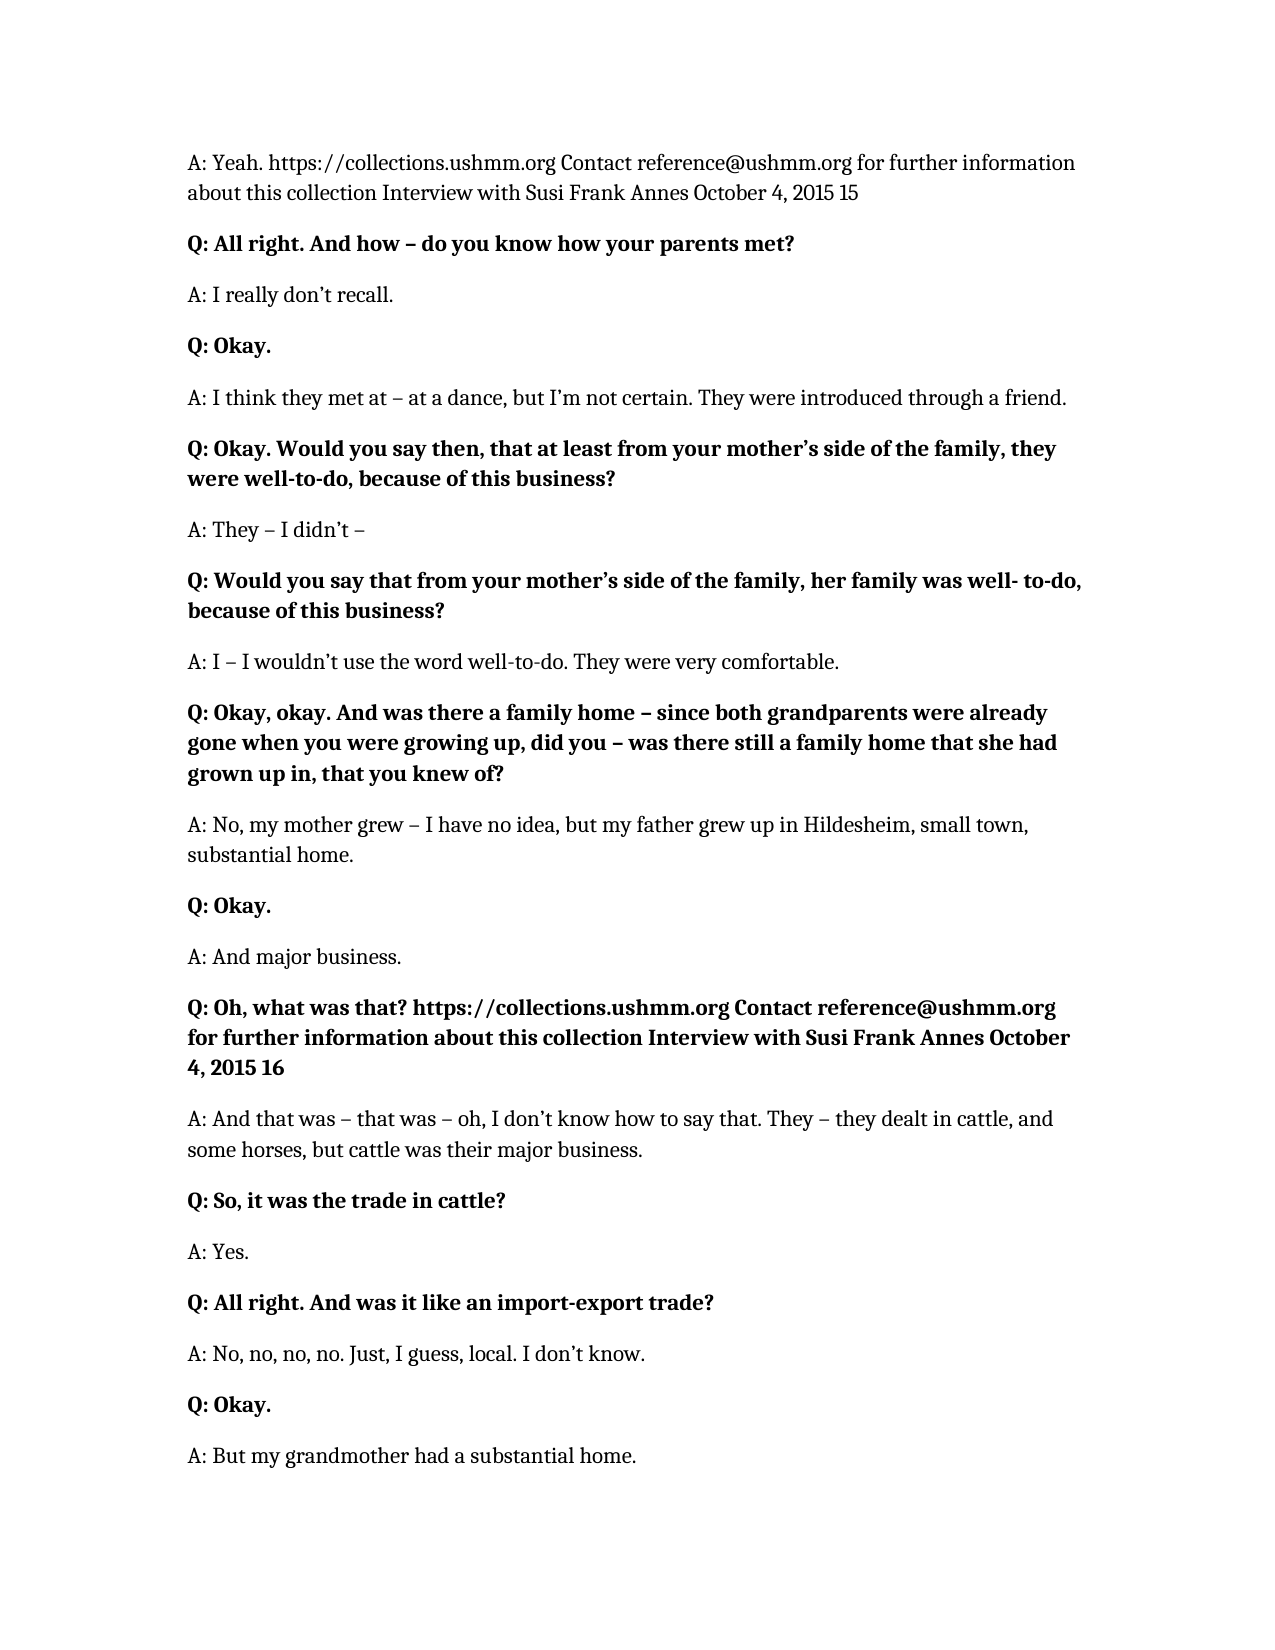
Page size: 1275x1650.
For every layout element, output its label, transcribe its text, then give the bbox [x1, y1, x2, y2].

text A: I – I wouldn’t use the word well-to-do. They were very comfortable. [187, 649, 1087, 675]
text Q: All right. And was it like an import-export trade? [187, 1289, 1087, 1316]
text Q: Oh, what was that? https://collections.ushmm.org Contact reference@ushmm.org for further information about this collection Interview with Susi Frank Annes October 4, 2015 16 [187, 995, 1087, 1082]
text A: Yes. [187, 1238, 1087, 1265]
text A: I think they met at – at a dance, but I’m not certain. They were introduced through a friend. [187, 384, 1087, 411]
text A: No, my mother grew – I have no idea, but my father grew up in Hildesheim, small town, substantial home. [187, 811, 1087, 868]
text Q: Would you say that from your mother’s side of the family, her family was well- to-do, because of this business? [187, 568, 1087, 624]
text Q: Okay, okay. And was there a family home – since both grandparents were already gone when you were growing up, did you – was there still a family home that she had grown up in, that you knew of? [187, 700, 1087, 787]
text Q: Okay. Would you say then, that at least from your mother’s side of the family, they were well-to-do, because of this business? [187, 435, 1087, 492]
text Q: So, it was the trade in cattle? [187, 1187, 1087, 1214]
text Q: All right. And how – do you know how your parents met? [187, 231, 1087, 258]
text Q: Okay. [187, 893, 1087, 919]
text A: No, no, no, no. Just, I guess, local. I don’t know. [187, 1341, 1087, 1367]
text A: They – I didn’t – [187, 517, 1087, 543]
text A: I really don’t recall. [187, 282, 1087, 309]
text A: And that was – that was – oh, I don’t know how to say that. They – they dealt in cattle, and some horses, but cattle was their major business. [187, 1106, 1087, 1163]
text A: Yeah. https://collections.ushmm.org Contact reference@ushmm.org for further information about this collection Interview with Susi Frank Annes October 4, 2015 15 [187, 150, 1087, 207]
text A: And major business. [187, 944, 1087, 970]
text Q: Okay. [187, 1392, 1087, 1418]
text A: But my grandmother had a substantial home. [187, 1443, 1087, 1469]
text Q: Okay. [187, 333, 1087, 360]
